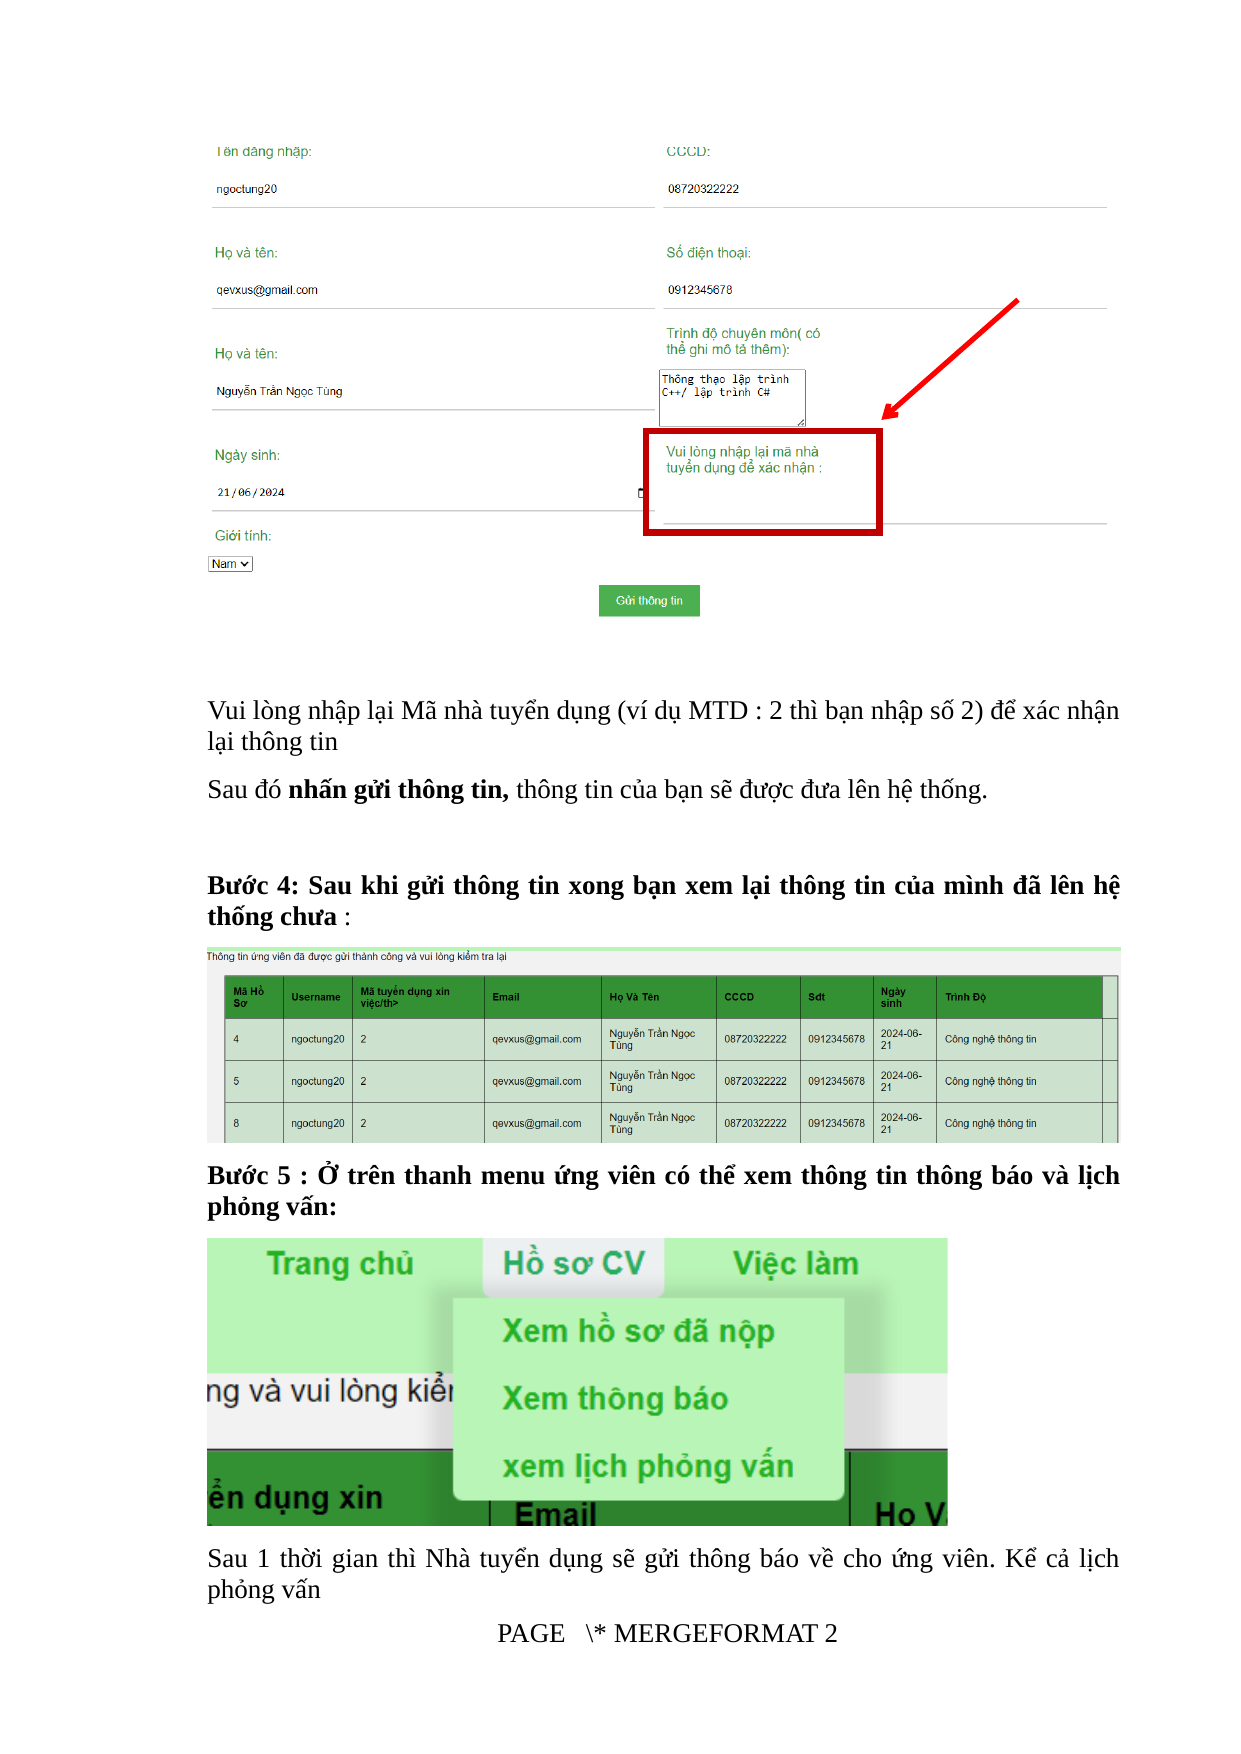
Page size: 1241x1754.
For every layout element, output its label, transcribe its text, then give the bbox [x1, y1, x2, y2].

text Sau đó nhấn gửi thông tin, thông tin của bạn sẽ được đưa lên hệ thống. [207, 773, 1122, 804]
text Bước 4: Sau khi gửi thông tin xong bạn xem lại thông tin của mình đã lên hệ thống chưa : [207, 869, 1122, 931]
text Bước 5 : Ở trên thanh menu ứng viên có thể xem thông tin thông báo và lịch phỏng vấn: [207, 1159, 1122, 1221]
picture [207, 147, 1121, 630]
text Vui lòng nhập lại Mã nhà tuyển dụng (ví dụ MTD : 2 thì bạn nhập số 2) để xác nhận lại thông tin [207, 694, 1122, 757]
text Sau 1 thời gian thì Nhà tuyển dụng sẽ gửi thông báo về cho ứng viên. Kể cả lịch phỏng vấn [207, 1542, 1122, 1604]
picture [207, 1238, 948, 1526]
picture [207, 947, 1121, 1143]
